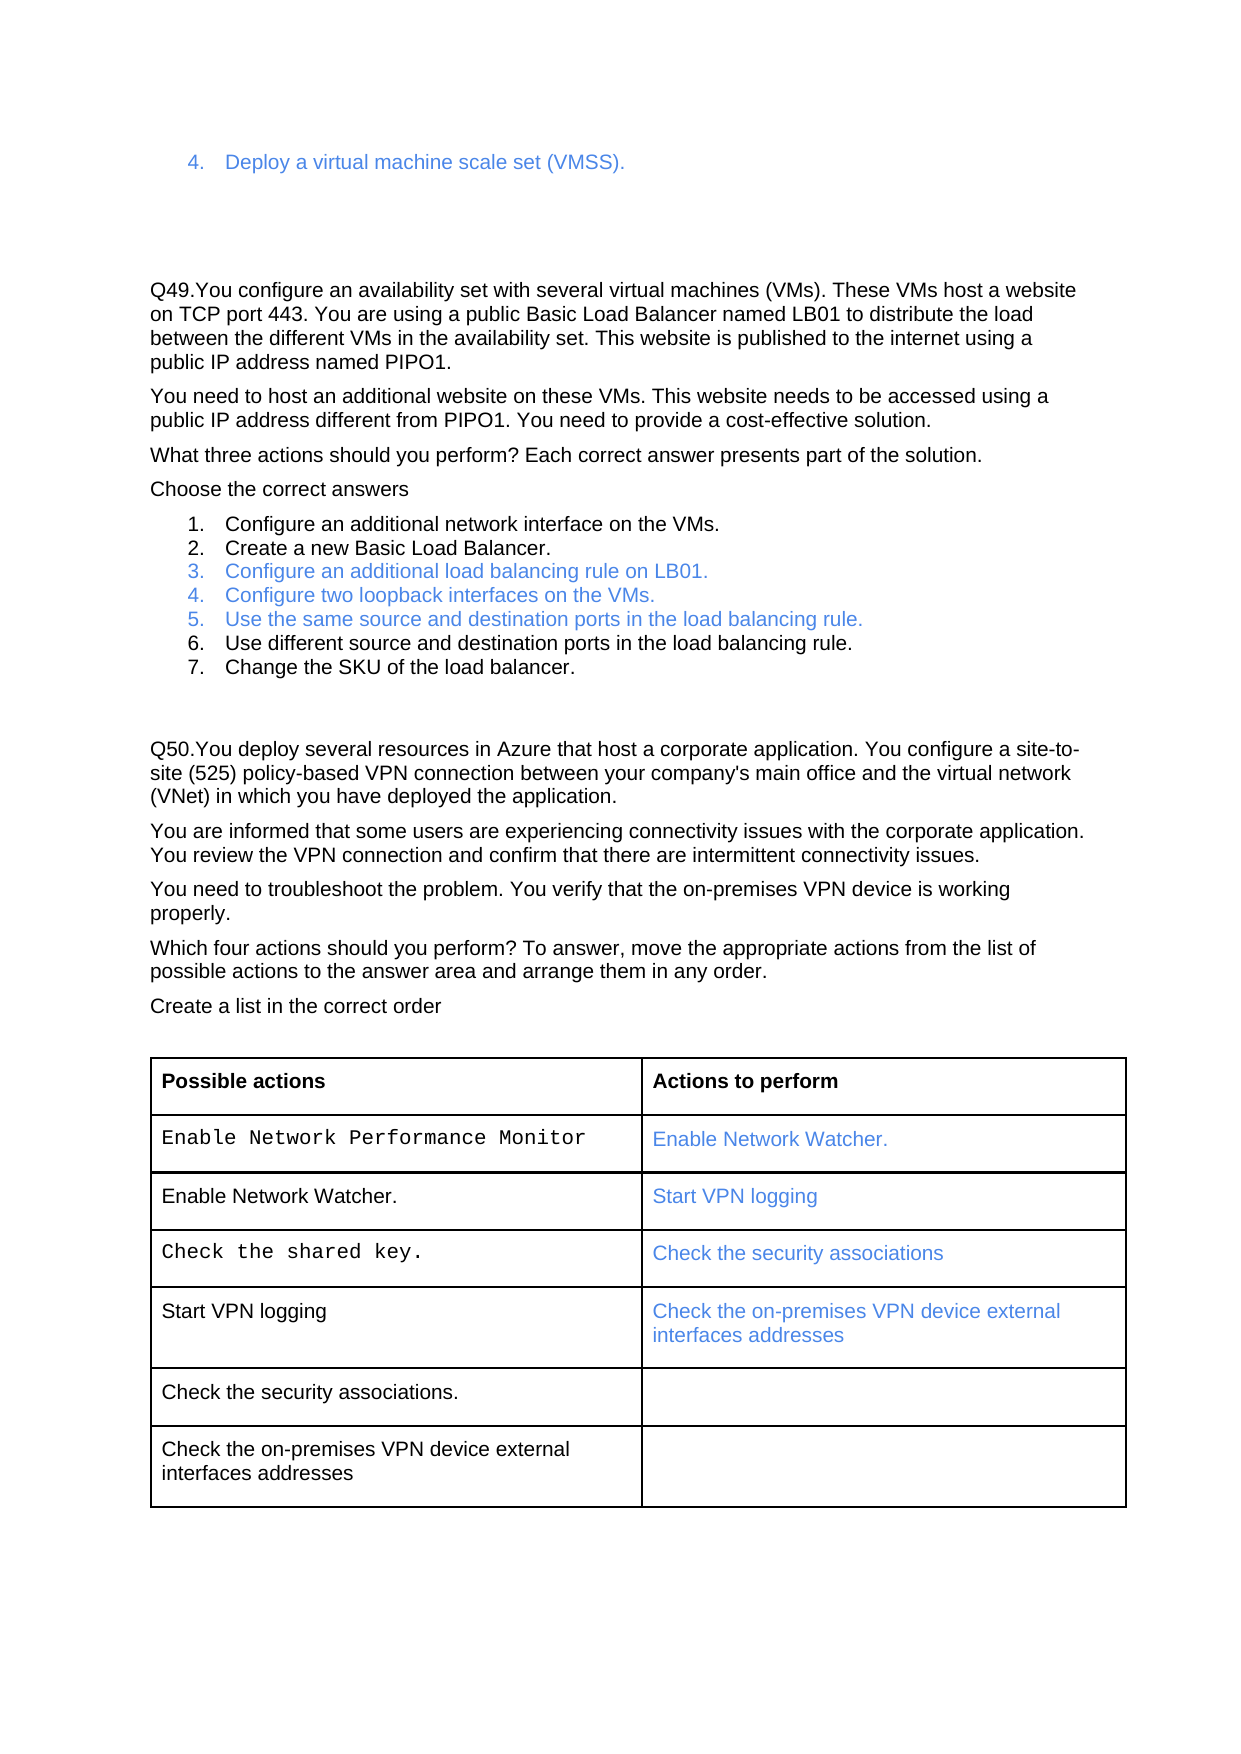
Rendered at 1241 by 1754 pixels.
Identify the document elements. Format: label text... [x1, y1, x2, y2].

list Configure an additional load balancing rule on LB01. [187, 559, 1090, 583]
text Q49.You configure an availability set with several virtual machines (VMs). These VMs host a website on TCP port 443. You are using a public Basic Load Balancer named LB01 to distribute the load between the different VMs in the availability set. This website is published to the internet using a public IP address named PIPO1. [150, 278, 1090, 374]
table_cell [643, 1369, 1125, 1424]
text Which four actions should you perform? To answer, move the appropriate actions from the list of possible actions to the answer area and arrange them in any order. [150, 935, 1090, 983]
list Use different source and destination ports in the load balancing rule. [187, 631, 1090, 655]
text Create a list in the correct order [150, 994, 1090, 1018]
text You need to troubleshoot the problem. You verify that the on-premises VPN device is working properly. [150, 877, 1090, 925]
table_cell Enable Network Performance Monitor [152, 1116, 641, 1171]
text What three actions should you perform? Each correct answer presents part of the solution. [150, 443, 1090, 467]
list Change the SKU of the load balancer. [187, 655, 1090, 679]
table_header Actions to perform [643, 1059, 1125, 1114]
text Choose the correct answers [150, 477, 1090, 501]
table_header Possible actions [152, 1059, 641, 1114]
table_cell Check the on-premises VPN device external interfaces addresses [152, 1427, 641, 1506]
list Deploy a virtual machine scale set (VMSS). [187, 150, 1090, 174]
table_cell Start VPN logging [152, 1288, 641, 1367]
table_cell Enable Network Watcher. [152, 1174, 641, 1229]
table_cell Check the shared key. [152, 1231, 641, 1286]
table_cell Check the security associations. [152, 1369, 641, 1424]
table_cell Check the on-premises VPN device external interfaces addresses [643, 1288, 1125, 1367]
list Configure an additional network interface on the VMs. [187, 511, 1090, 535]
table_cell Start VPN logging [643, 1174, 1125, 1229]
table_cell Check the security associations [643, 1231, 1125, 1286]
text You are informed that some users are experiencing connectivity issues with the corporate application. You review the VPN connection and confirm that there are intermittent connectivity issues. [150, 819, 1090, 867]
table_cell Enable Network Watcher. [643, 1116, 1125, 1171]
table_cell [643, 1427, 1125, 1506]
text Q50.You deploy several resources in Azure that host a corporate application. You configure a site-to-site (525) policy-based VPN connection between your company's main office and the virtual network (VNet) in which you have deployed the application. [150, 736, 1090, 808]
list Use the same source and destination ports in the load balancing rule. [187, 607, 1090, 631]
list Create a new Basic Load Balancer. [187, 535, 1090, 559]
text You need to host an additional website on these VMs. This website needs to be accessed using a public IP address different from PIPO1. You need to provide a cost-effective solution. [150, 384, 1090, 432]
list Configure two loopback interfaces on the VMs. [187, 583, 1090, 607]
